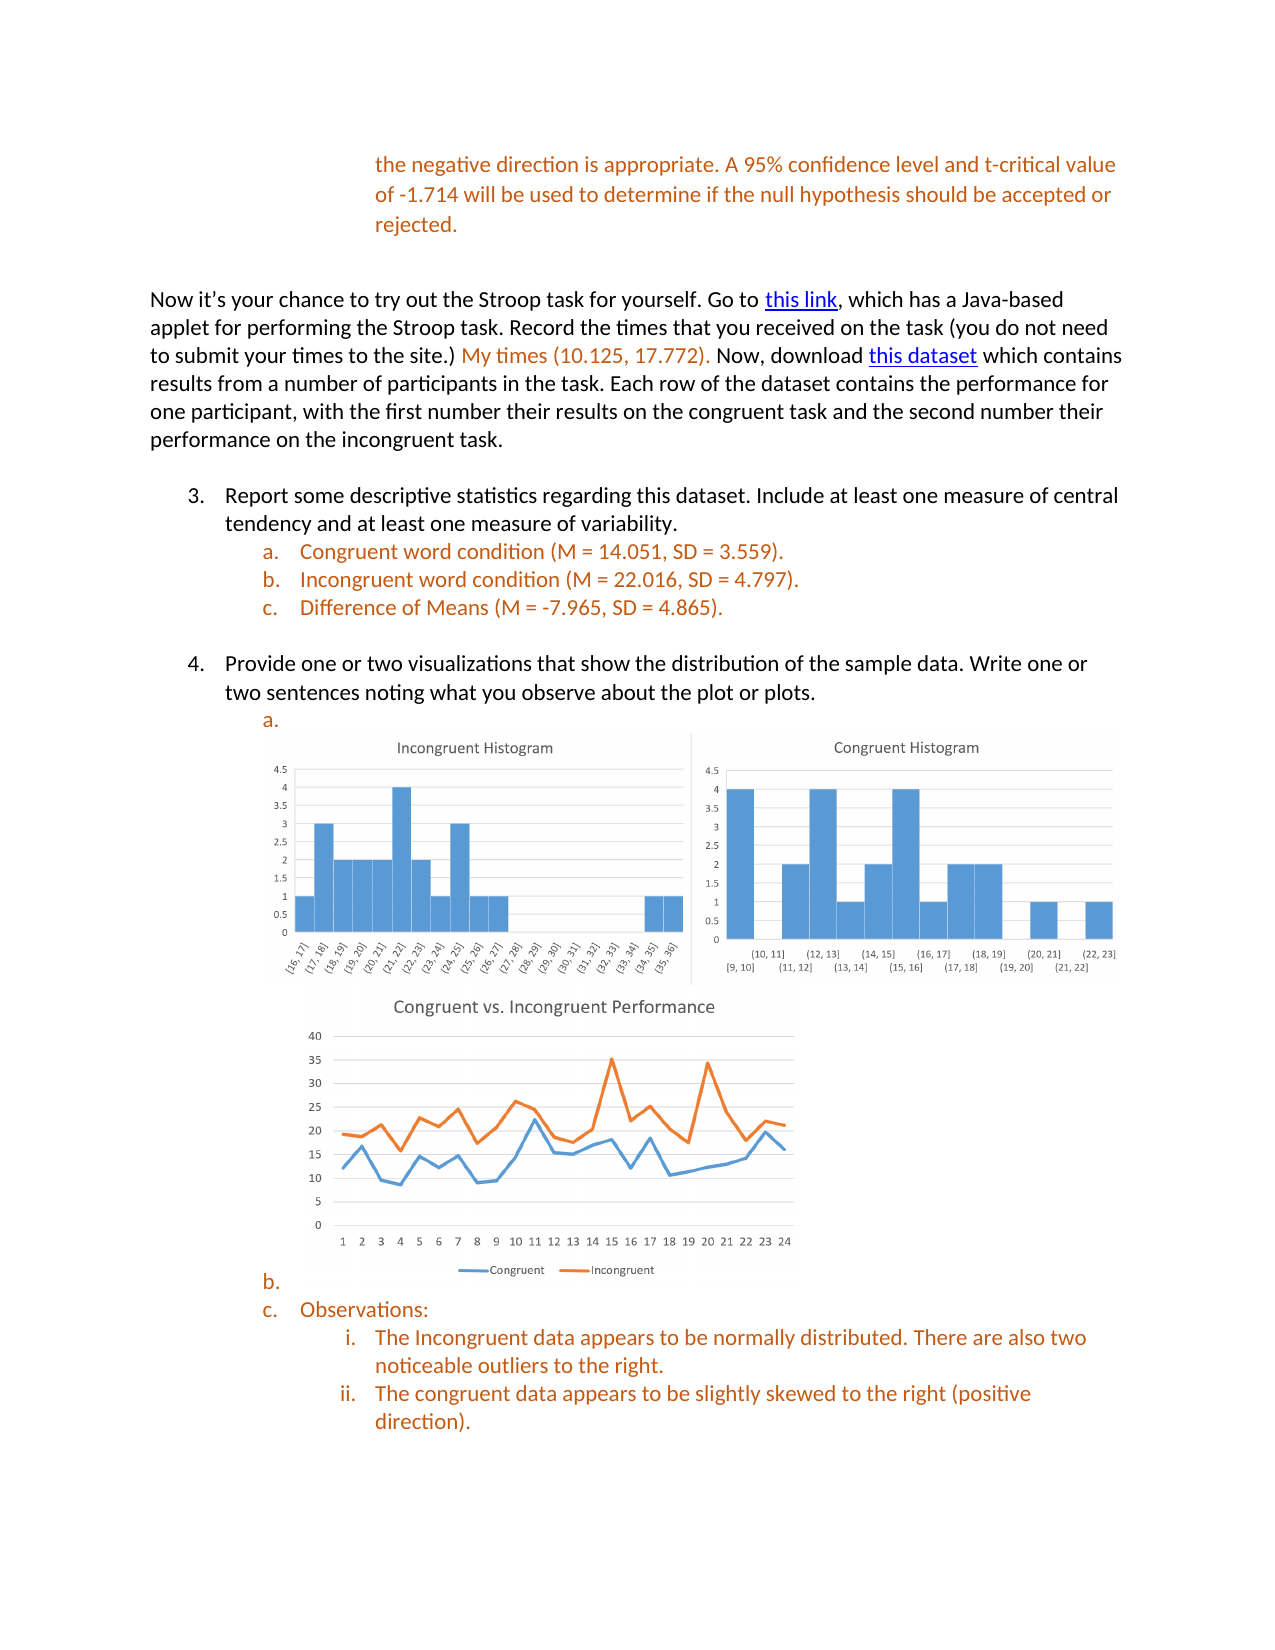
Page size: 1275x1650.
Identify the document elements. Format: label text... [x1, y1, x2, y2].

list Incongruent word condition (M = 22.016, SD = 4.797). [262, 566, 1125, 593]
list Difference of Means (M = -7.965, SD = 4.865). [262, 593, 1125, 649]
list Provide one or two visualizations that show the distribution of the sample data. Write one or two sentences noting what you observe about the plot or plots. [187, 649, 1125, 706]
picture [262, 733, 1121, 1290]
list Report some descriptive statistics regarding this dataset. Include at least one measure of central tendency and at least one measure of variability. [187, 481, 1125, 537]
list The Incongruent data appears to be normally distributed. There are also two noticeable outliers to the right. [356, 1323, 1125, 1379]
list The congruent data appears to be slightly skewed to the right (positive direction). [356, 1379, 1125, 1435]
list Observations: [262, 1295, 1125, 1323]
text Now it’s your chance to try out the Stroop task for yourself. Go to this link, which has a Java-based applet for performing the Stroop task. Record the times that you received on the task (you do not need to submit your times to the site.) My times (10.125, 17.772). Now, download this dataset which contains results from a number of participants in the task. Each row of the dataset contains the performance for one participant, with the first number their results on the congruent task and the second number their performance on the incongruent task. [150, 285, 1125, 453]
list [356, 150, 1125, 238]
list Congruent word condition (M = 14.051, SD = 3.559). [262, 537, 1125, 566]
